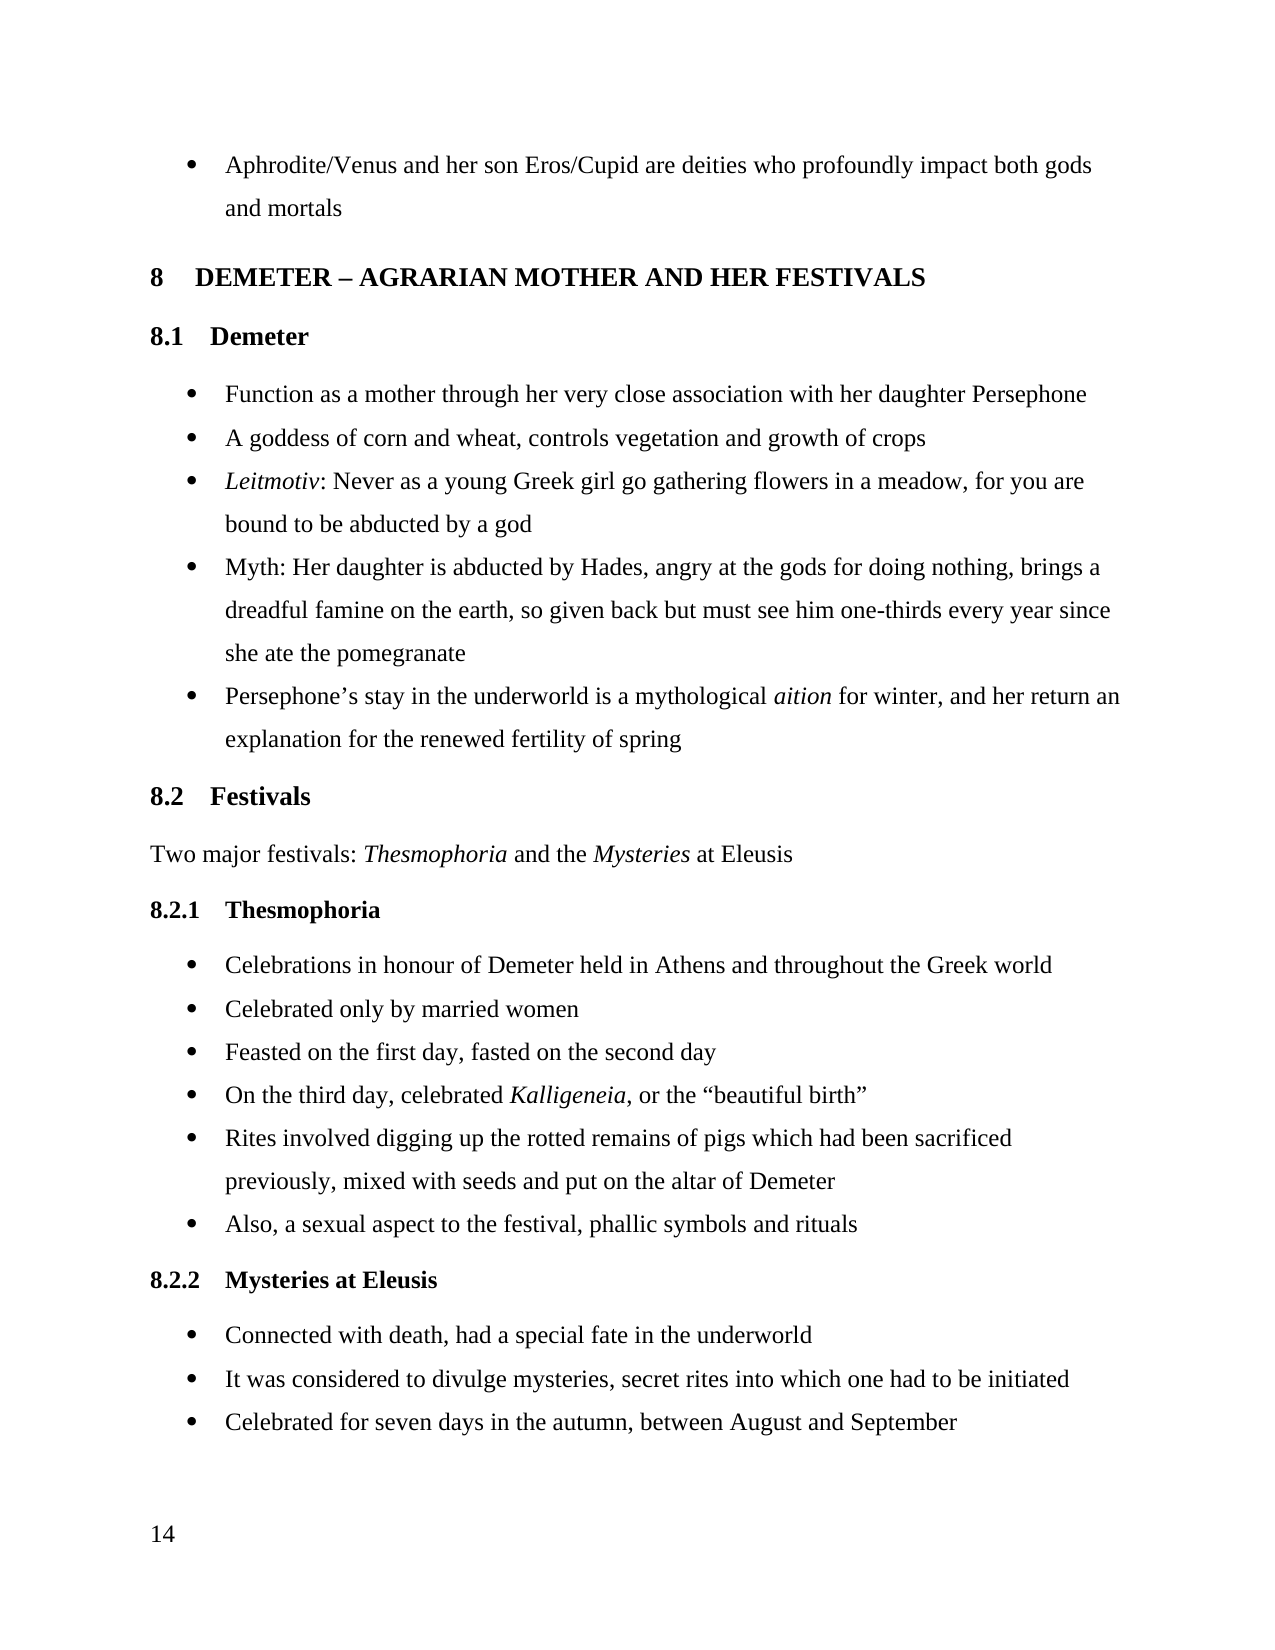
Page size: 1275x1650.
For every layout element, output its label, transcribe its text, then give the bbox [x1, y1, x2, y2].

list Celebrations in honour of Demeter held in Athens and throughout the Greek world [187, 951, 1125, 979]
subtitle Mysteries at Eleusis [150, 1265, 1125, 1294]
list Also, a sexual aspect to the festival, phallic symbols and rituals [187, 1209, 1125, 1238]
list Feasted on the first day, fasted on the second day [187, 1037, 1125, 1066]
list Leitmotiv: Never as a young Greek girl go gathering flowers in a meadow, for you are bound to be abducted by a god [187, 466, 1125, 538]
text Two major festivals: Thesmophoria and the Mysteries at Eleusis [150, 839, 1125, 868]
subtitle Festivals [150, 780, 1125, 811]
list It was considered to divulge mysteries, secret rites into which one had to be initiated [187, 1364, 1125, 1392]
list On the third day, celebrated Kalligeneia, or the “beautiful birth” [187, 1080, 1125, 1109]
list Persephone’s stay in the underworld is a mythological aition for winter, and her return an explanation for the renewed fertility of spring [187, 681, 1125, 753]
list A goddess of corn and wheat, controls vegetation and growth of crops [187, 423, 1125, 451]
list Aphrodite/Venus and her son Eros/Cupid are deities who profoundly impact both gods and mortals [187, 150, 1125, 222]
subtitle Thesmophoria [150, 895, 1125, 924]
list Celebrated for seven days in the autumn, between August and September [187, 1407, 1125, 1436]
list Rites involved digging up the rotted remains of pigs which had been sacrificed previously, mixed with seeds and put on the altar of Demeter [187, 1123, 1125, 1195]
subtitle Demeter [150, 320, 1125, 352]
list Connected with death, had a special fate in the underworld [187, 1321, 1125, 1349]
list Function as a mother through her very close association with her daughter Persephone [187, 379, 1125, 408]
list Celebrated only by married women [187, 994, 1125, 1022]
list Myth: Her daughter is abducted by Hades, angry at the gods for doing nothing, brings a dreadful famine on the earth, so given back but must see him one-thirds every year since she ate the pomegranate [187, 552, 1125, 667]
subtitle Demeter – Agrarian Mother and her Festivals [150, 261, 1125, 292]
